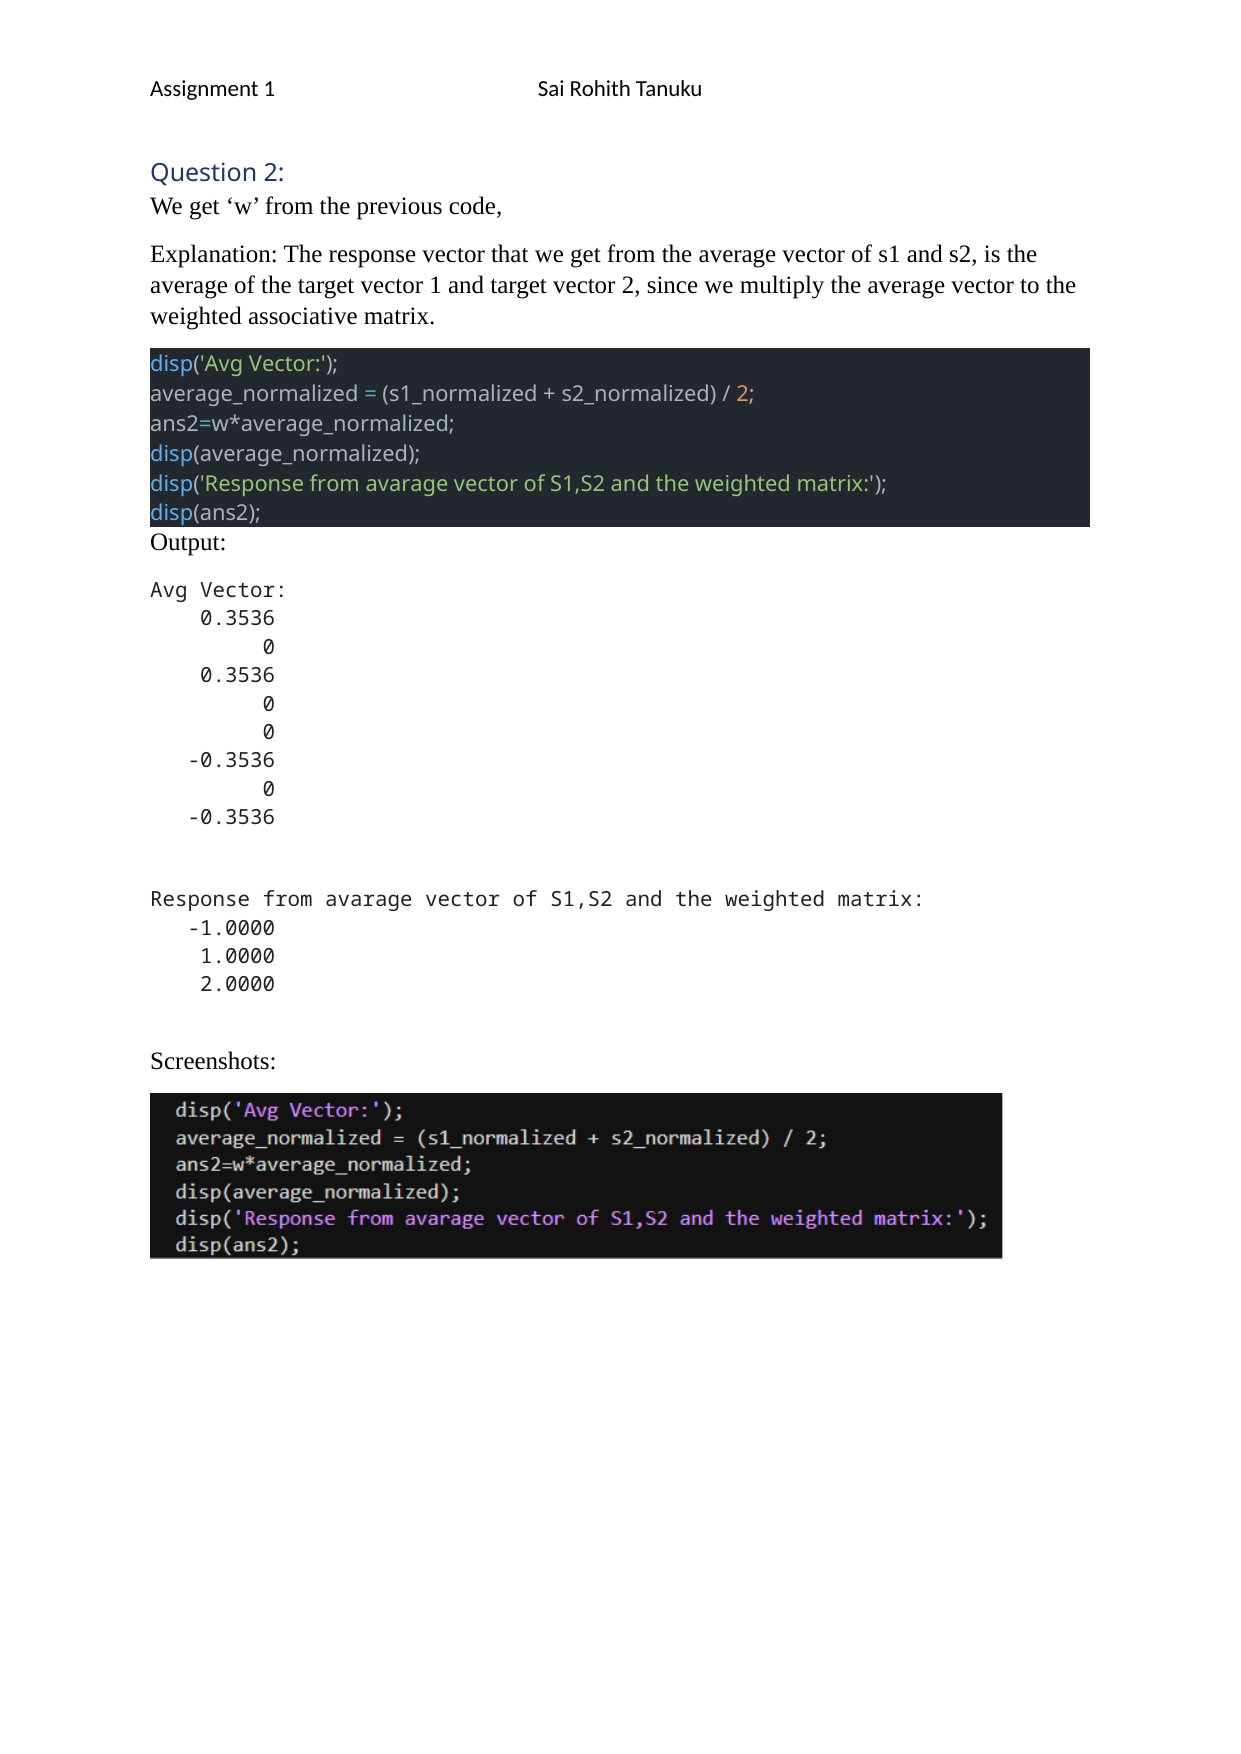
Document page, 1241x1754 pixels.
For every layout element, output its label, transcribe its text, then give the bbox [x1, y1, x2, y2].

text disp('Avg Vector:'); [150, 348, 1090, 378]
text disp(ans2); [150, 497, 1090, 527]
text average_normalized = (s1_normalized + s2_normalized) / 2; [150, 378, 1090, 408]
text Screenshots: [150, 1046, 1090, 1074]
subtitle Question 2: [150, 154, 1090, 188]
text We get ‘w’ from the previous code, [150, 191, 1090, 220]
text Avg Vector: [150, 575, 1090, 603]
text ans2=w*average_normalized; [150, 408, 1090, 438]
text Response from avarage vector of S1,S2 and the weighted matrix: [150, 884, 1090, 913]
text disp(average_normalized); [150, 438, 1090, 468]
text Output: [150, 527, 1090, 556]
text -1.0000 1.0000 2.0000 [150, 913, 1090, 998]
picture [150, 1093, 1003, 1259]
text 0.3536 0 0.3536 0 0 -0.3536 0 -0.3536 [150, 603, 1090, 831]
text Explanation: The response vector that we get from the average vector of s1 and s2, is the average of the target vector 1 and target vector 2, since we multiply the average vector to the weighted associative matrix. [150, 239, 1090, 329]
text disp('Response from avarage vector of S1,S2 and the weighted matrix:'); [150, 468, 1090, 497]
